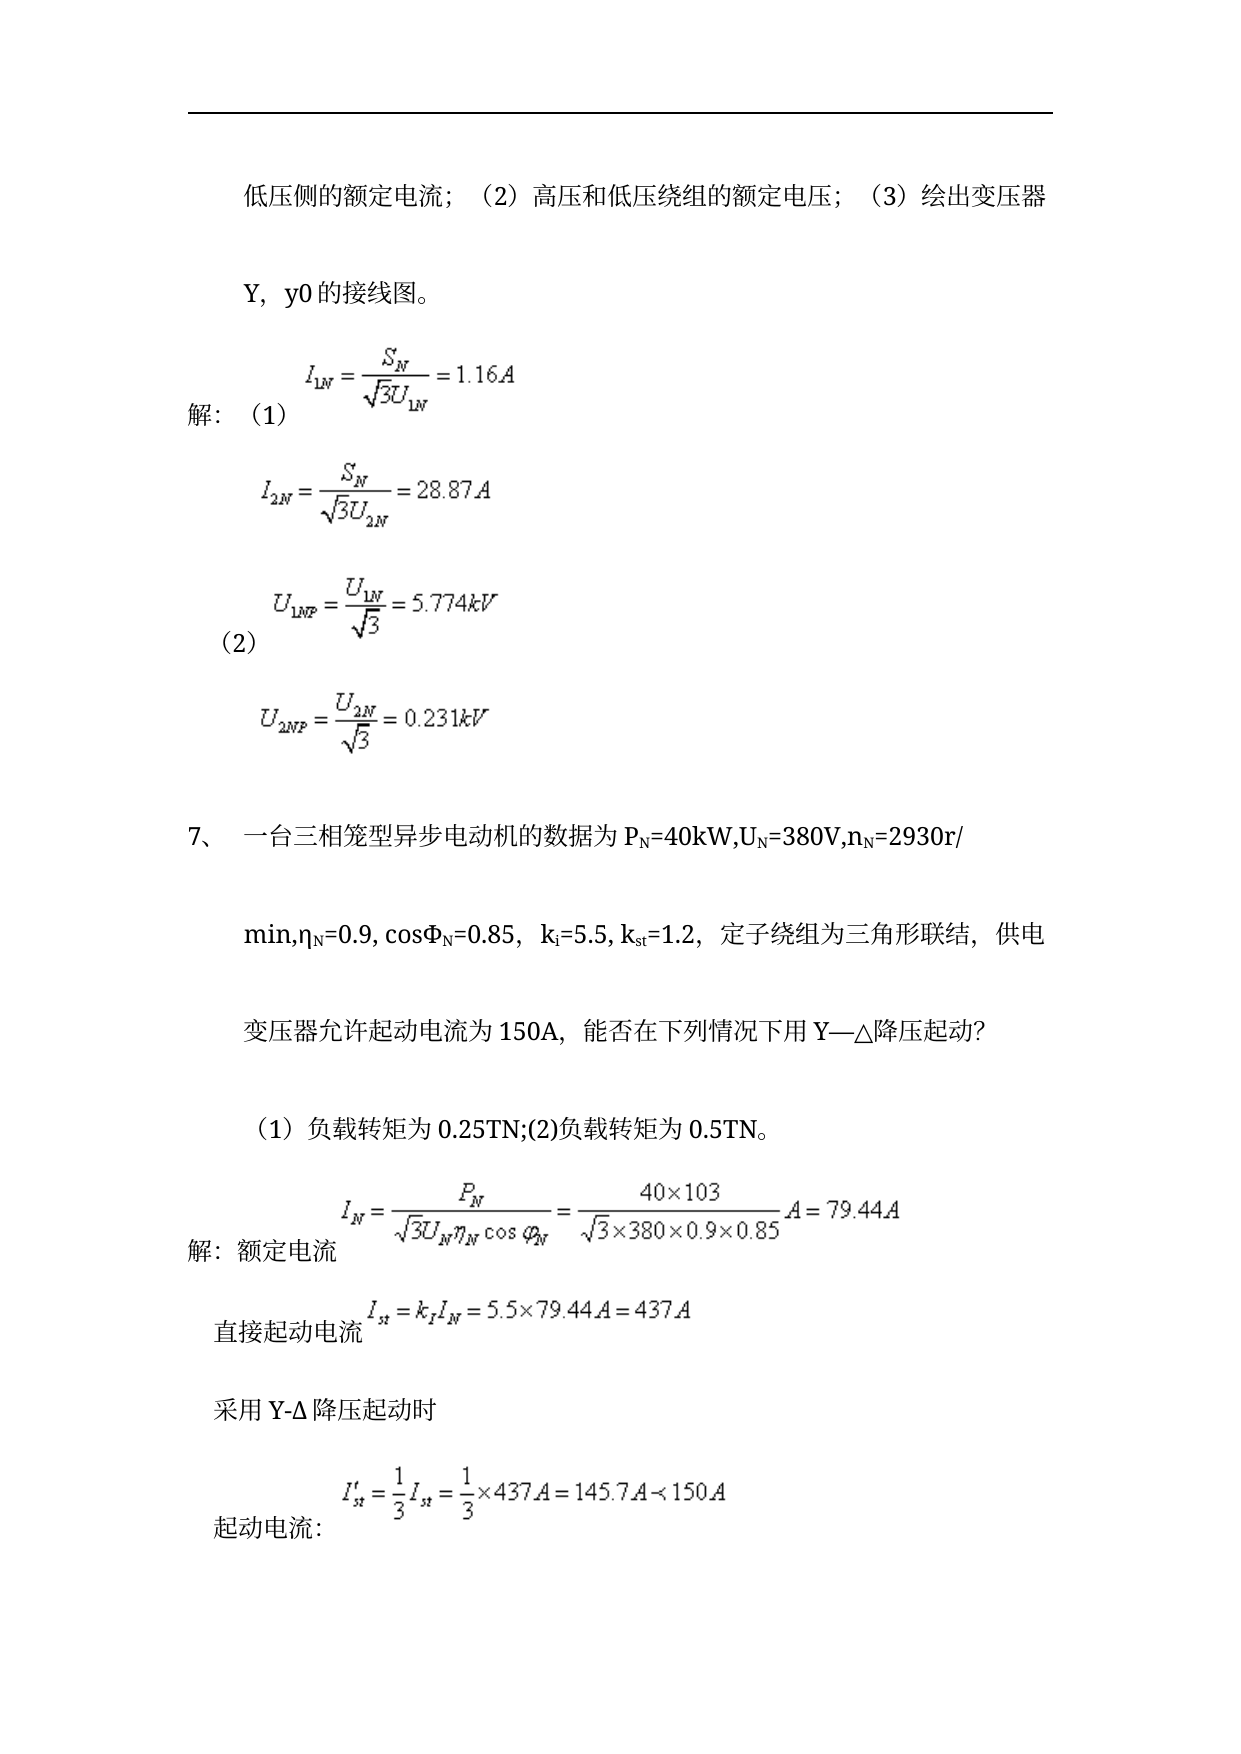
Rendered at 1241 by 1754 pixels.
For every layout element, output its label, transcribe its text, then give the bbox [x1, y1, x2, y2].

list 一台三相笼型异步电动机的数据为PN=40kW,UN=380V,nN=2930r/min,ηN=0.9, cosΦN=0.85，ki=5.5, kst=1.2，定子绕组为三角形联结，供电变压器允许起动电流为150A，能否在下列情况下用Y—△降压起动？ （1）负载转矩为0.25TN;(2)负载转矩为0.5TN。 [187, 802, 1053, 1160]
text 解：（1） [187, 342, 1053, 440]
picture [301, 342, 519, 416]
text （2） [187, 572, 1053, 670]
picture [257, 458, 495, 532]
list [187, 162, 1053, 324]
picture [337, 1178, 904, 1252]
picture [363, 1293, 695, 1331]
picture [338, 1459, 729, 1526]
picture [271, 572, 503, 642]
text 直接起动电流 [187, 1293, 1053, 1358]
picture [257, 688, 494, 757]
text 采用Y-Δ降压起动时 [187, 1376, 1053, 1441]
